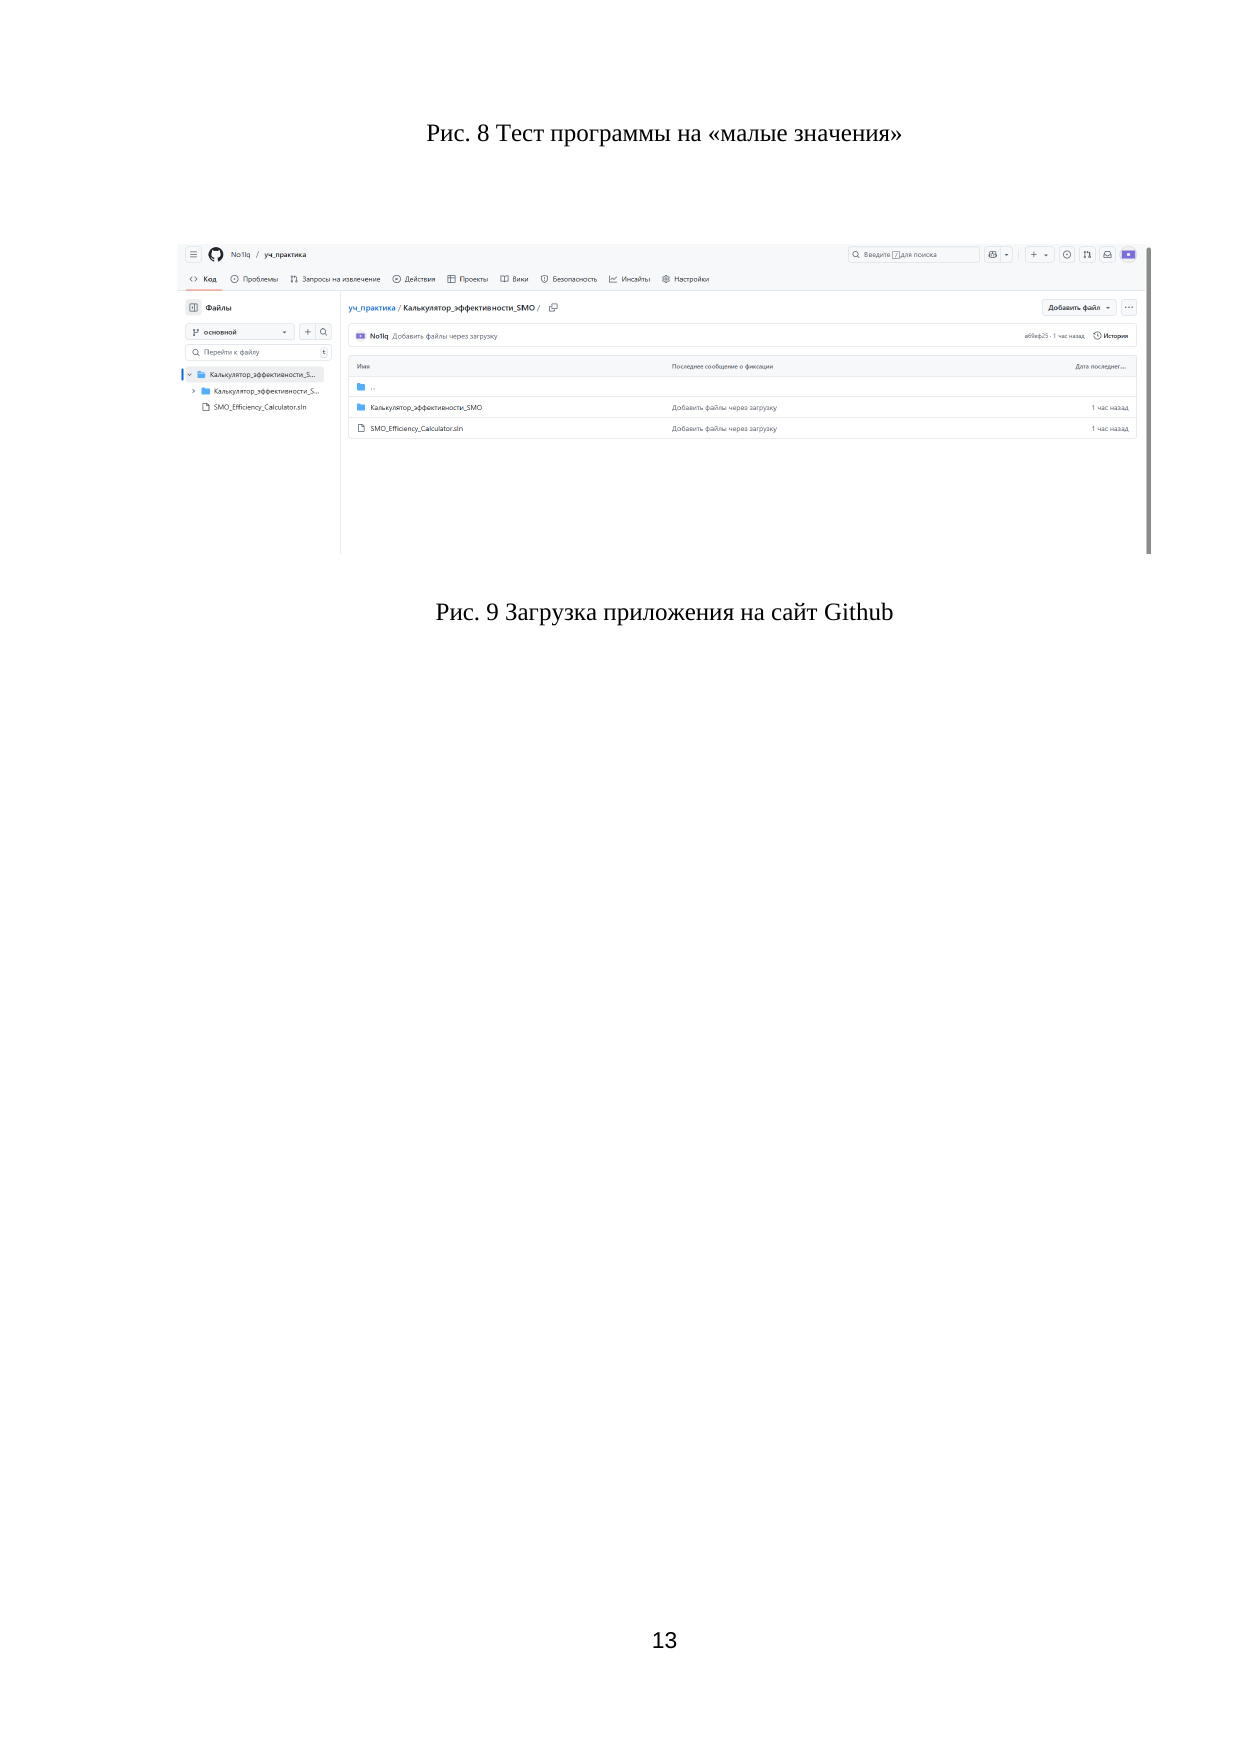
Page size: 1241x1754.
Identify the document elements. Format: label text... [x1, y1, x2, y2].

picture [177, 244, 1152, 554]
text Рис. 9 Загрузка приложения на сайт Github [177, 597, 1152, 626]
text Рис. 8 Тест программы на «малые значения» [177, 118, 1152, 147]
